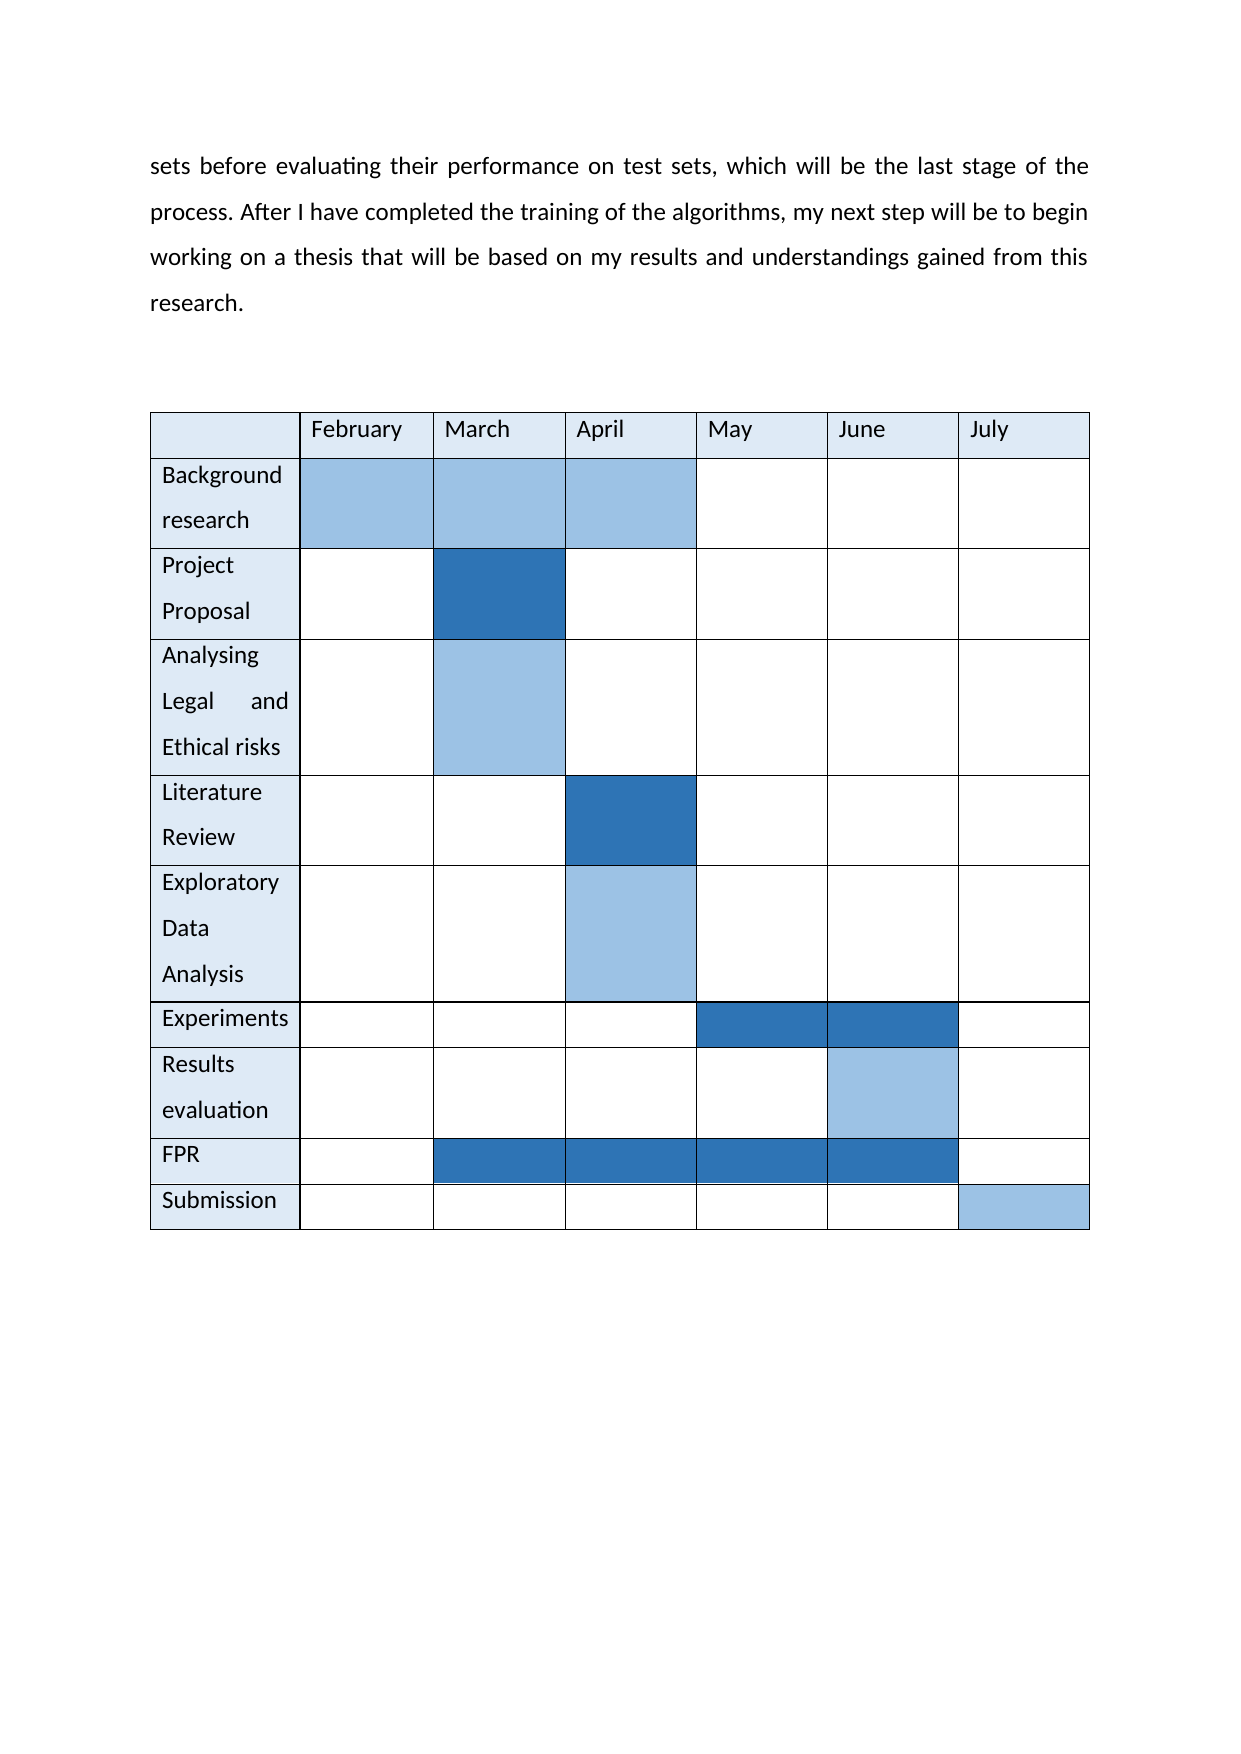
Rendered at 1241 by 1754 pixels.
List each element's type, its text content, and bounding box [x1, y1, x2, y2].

table_cell [434, 1048, 565, 1138]
table_header February [301, 413, 433, 458]
table_cell [566, 866, 696, 1001]
table_cell FPR [151, 1139, 299, 1183]
table_cell [959, 1185, 1089, 1229]
table_cell [566, 549, 696, 639]
table_cell [301, 640, 433, 775]
table_cell Background research [151, 459, 299, 548]
table_cell [959, 459, 1089, 548]
table_cell [301, 1139, 433, 1183]
table_cell [566, 1139, 696, 1183]
table_cell Exploratory Data Analysis [151, 866, 299, 1001]
table_cell [566, 1048, 696, 1138]
table_cell [959, 640, 1089, 775]
table_header May [697, 413, 827, 458]
table_cell [959, 1139, 1089, 1183]
table_cell [301, 549, 433, 639]
table_cell [301, 776, 433, 865]
table_cell [959, 549, 1089, 639]
table_cell [434, 1003, 565, 1047]
table_cell [434, 776, 565, 865]
table_cell [828, 1139, 958, 1183]
table_header April [566, 413, 696, 458]
table_cell [959, 1003, 1089, 1047]
table_cell [697, 640, 827, 775]
table_cell [828, 549, 958, 639]
table_cell [434, 640, 565, 775]
table_cell [566, 776, 696, 865]
table_cell [828, 776, 958, 865]
table_cell [434, 549, 565, 639]
table_cell [828, 459, 958, 548]
table_cell Experiments [151, 1003, 299, 1047]
table_cell Submission [151, 1185, 299, 1229]
table_cell [959, 866, 1089, 1001]
table_cell Project Proposal [151, 549, 299, 639]
table_cell [828, 866, 958, 1001]
table_cell Analysing Legal and Ethical risks [151, 640, 299, 775]
table_cell [697, 866, 827, 1001]
table_cell [434, 1139, 565, 1183]
table_cell [301, 866, 433, 1001]
table_cell [959, 776, 1089, 865]
table_cell [301, 1048, 433, 1138]
table_cell [828, 640, 958, 775]
table_header July [959, 413, 1089, 458]
table_cell [566, 1003, 696, 1047]
table_cell [697, 549, 827, 639]
table_cell [828, 1003, 958, 1047]
table_cell [566, 459, 696, 548]
table_cell Results evaluation [151, 1048, 299, 1138]
table_cell [301, 1185, 433, 1229]
table_cell [697, 1185, 827, 1229]
table_cell [697, 1048, 827, 1138]
table_header June [828, 413, 958, 458]
table_header [151, 413, 299, 458]
table_cell [301, 1003, 433, 1047]
table_cell [434, 459, 565, 548]
table_cell [697, 1003, 827, 1047]
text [150, 150, 1090, 318]
table_cell [301, 459, 433, 548]
table_cell [697, 776, 827, 865]
table_header March [434, 413, 565, 458]
table_cell [434, 1185, 565, 1229]
table_cell [697, 1139, 827, 1183]
table_cell [434, 866, 565, 1001]
table_cell [697, 459, 827, 548]
table_cell [828, 1185, 958, 1229]
table_cell [566, 1185, 696, 1229]
table_cell Literature Review [151, 776, 299, 865]
table_cell [959, 1048, 1089, 1138]
table_cell [566, 640, 696, 775]
table_cell [828, 1048, 958, 1138]
